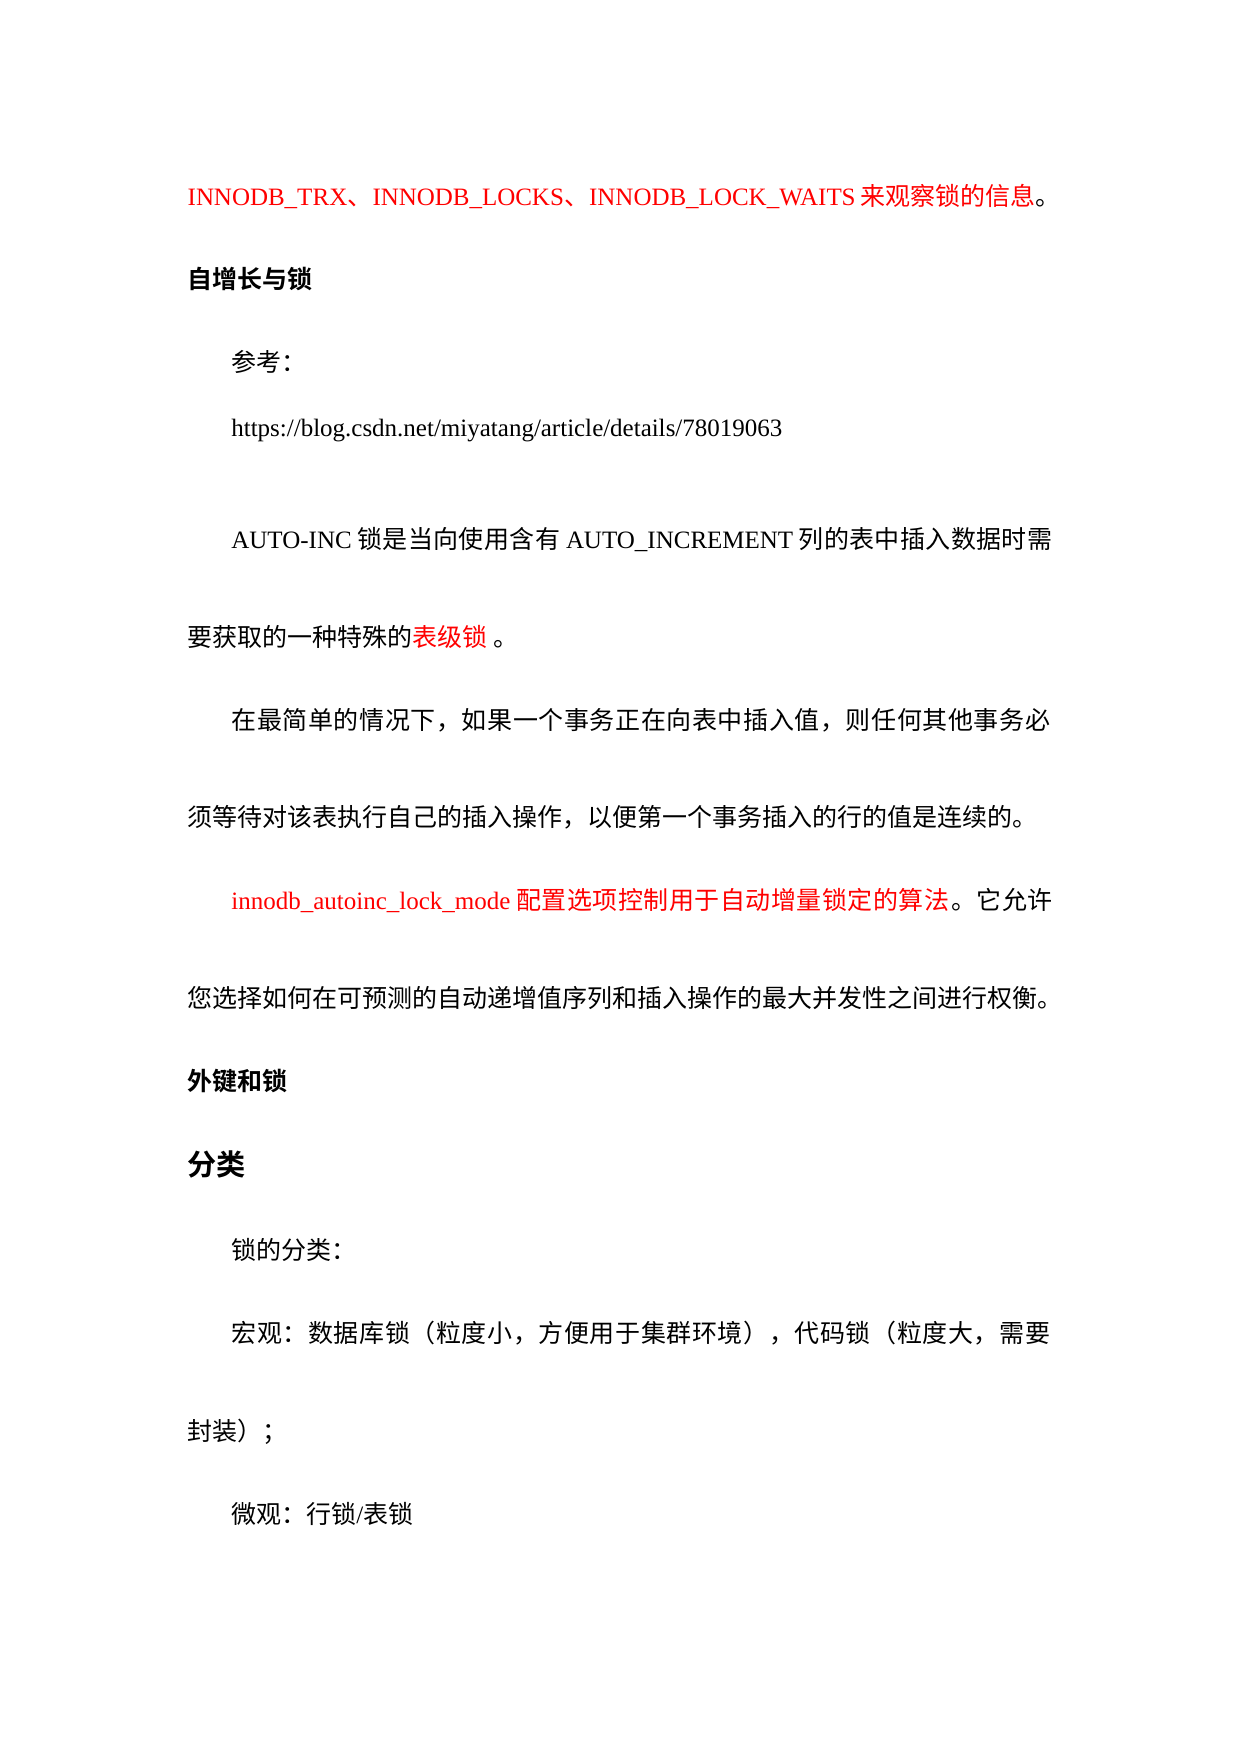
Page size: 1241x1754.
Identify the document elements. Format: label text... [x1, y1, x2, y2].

subtitle 自增长与锁 [187, 245, 1053, 310]
subtitle 外键和锁 [187, 1047, 1053, 1112]
subtitle 分类 [187, 1130, 1053, 1195]
text innodb_autoinc_lock_mode配置选项控制用于自动增量锁定的算法。它允许您选择如何在可预测的自动递增值序列和插入操作的最大并发性之间进行权衡。 [187, 866, 1053, 1029]
text 锁的分类： [187, 1216, 1053, 1281]
text 参考： [187, 328, 1053, 393]
text 相对于latch的查看，lock信息显得直观多了。用户可以通过命令SHOW ENGINE INNODB STATUS以及information_schema架构下的表INNODB_TRX、INNODB_LOCKS、INNODB_LOCK_WAITS来观察锁的信息。 [187, 162, 1053, 227]
text https://blog.csdn.net/miyatang/article/details/78019063 [187, 411, 1053, 444]
text 在最简单的情况下，如果一个事务正在向表中插入值，则任何其他事务必须等待对该表执行自己的插入操作，以便第一个事务插入的行的值是连续的。 [187, 686, 1053, 848]
text 宏观：数据库锁（粒度小，方便用于集群环境），代码锁（粒度大，需要封装）； [187, 1299, 1053, 1462]
text AUTO-INC锁是当向使用含有AUTO_INCREMENT列的表中插入数据时需要获取的一种特殊的表级锁 。 [187, 505, 1053, 668]
text 微观：行锁/表锁 [187, 1480, 1053, 1545]
